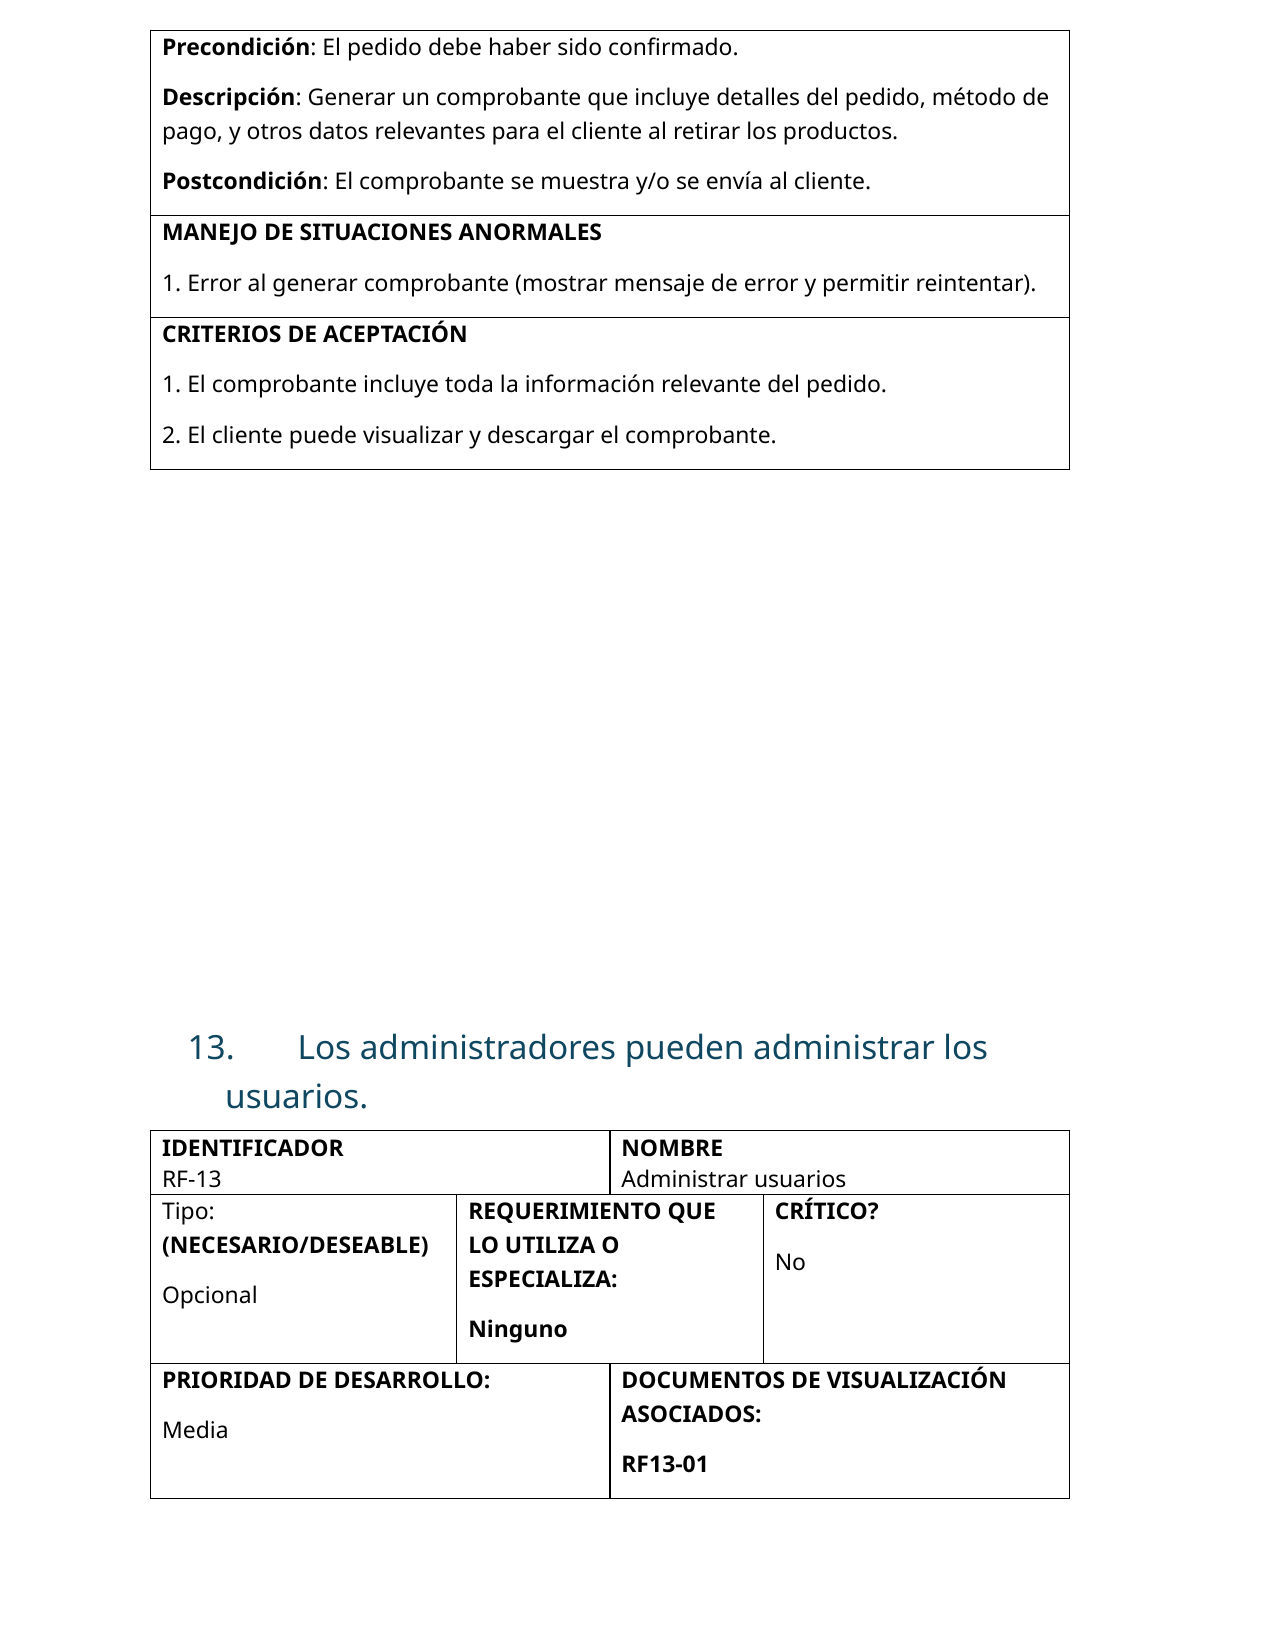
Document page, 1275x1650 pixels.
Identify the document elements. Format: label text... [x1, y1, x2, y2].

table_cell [151, 31, 1069, 215]
subtitle Los administradores pueden administrar los usuarios. [187, 1024, 1125, 1118]
table_cell MANEJO DE SITUACIONES ANORMALES 1. Error al generar comprobante (mostrar mensaje de error y permitir reintentar). [151, 216, 1069, 317]
table_cell CRITERIOS DE ACEPTACIÓN 1. El comprobante incluye toda la información relevante del pedido. 2. El cliente puede visualizar y descargar el comprobante. [151, 318, 1069, 468]
table_header IDENTIFICADOR RF-13 [151, 1131, 609, 1194]
table_cell REQUERIMIENTO QUE LO UTILIZA O ESPECIALIZA: Ninguno [457, 1195, 763, 1363]
table_cell CRÍTICO? No [764, 1195, 1069, 1363]
table_cell DOCUMENTOS DE VISUALIZACIÓN ASOCIADOS: RF13-01 [611, 1364, 1069, 1498]
table_cell PRIORIDAD DE DESARROLLO: Media [151, 1364, 609, 1498]
table_cell Tipo: (NECESARIO/DESEABLE) Opcional [151, 1195, 456, 1363]
table_header NOMBRE Administrar usuarios [611, 1131, 1069, 1194]
